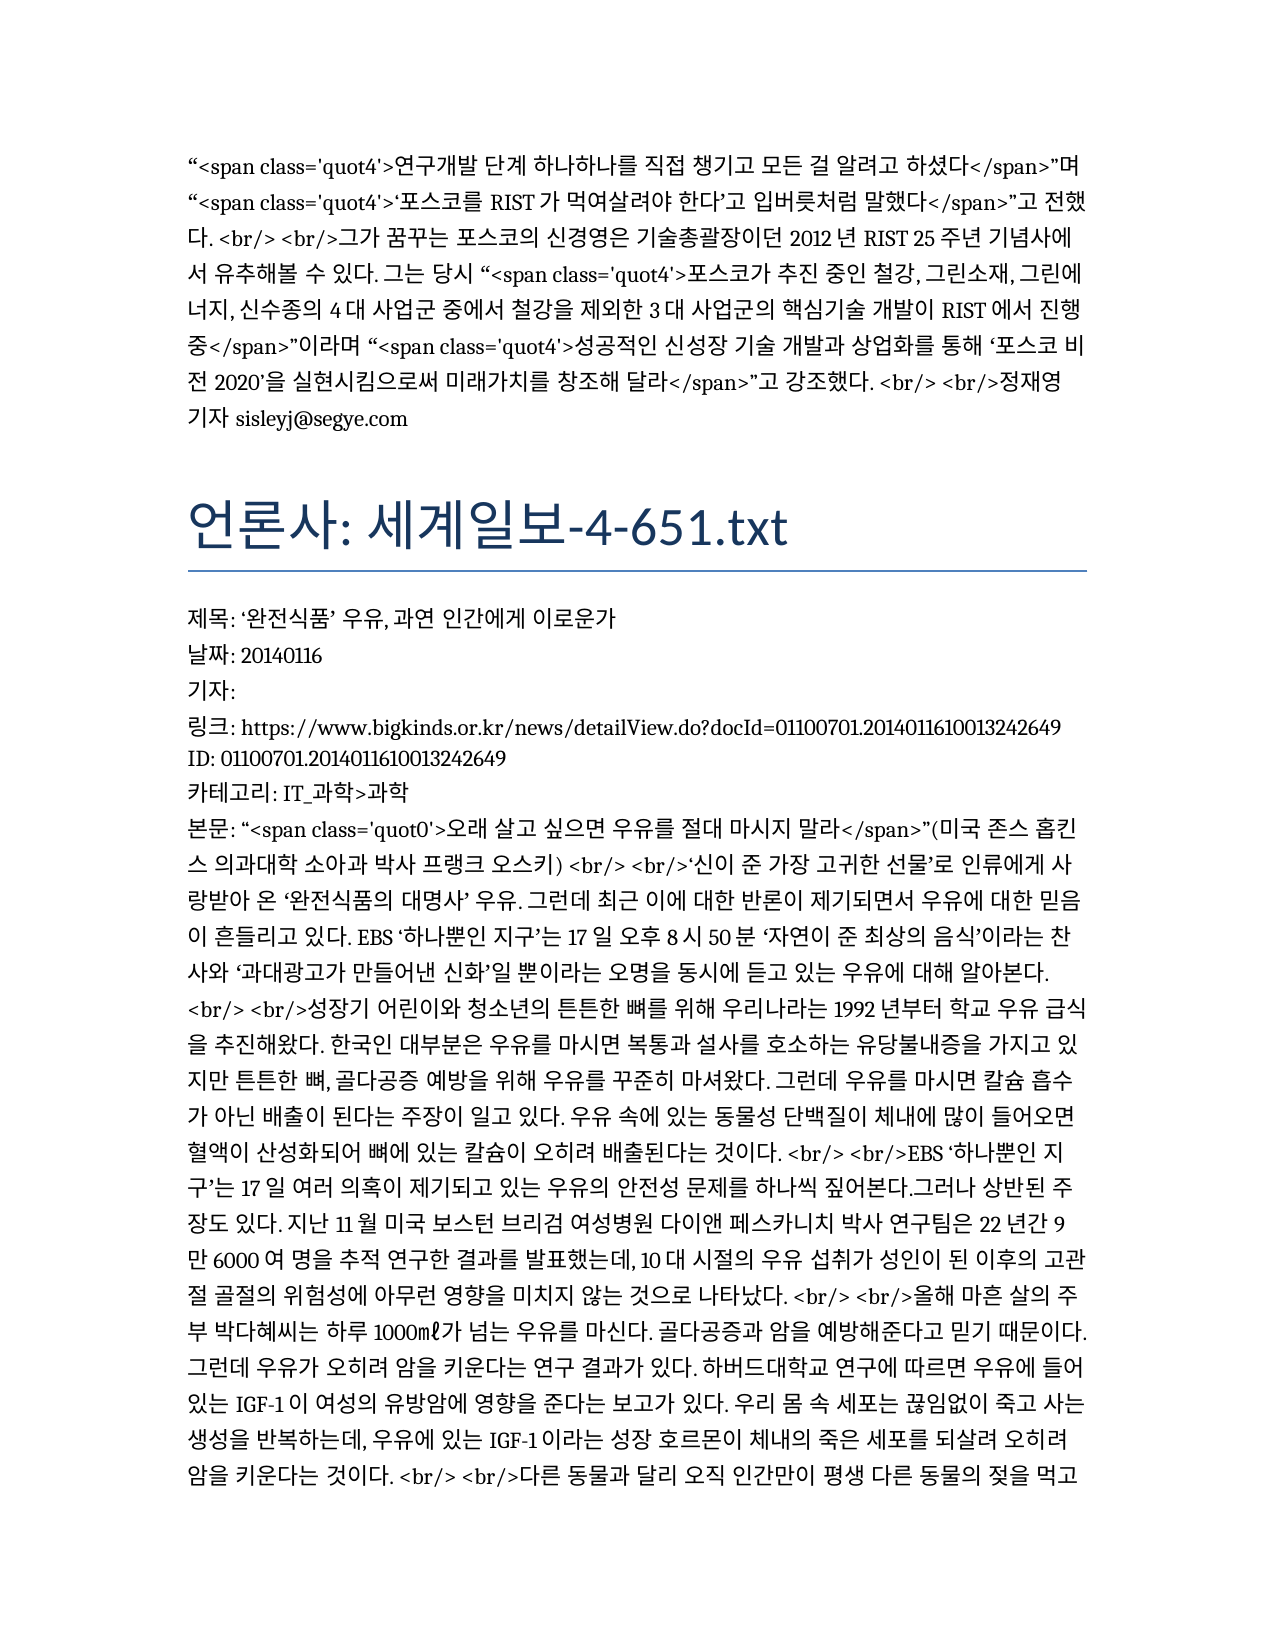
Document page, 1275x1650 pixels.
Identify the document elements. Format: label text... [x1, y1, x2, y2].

title 언론사: 세계일보-4-651.txt [187, 488, 1087, 572]
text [187, 150, 1087, 463]
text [187, 603, 1087, 1491]
